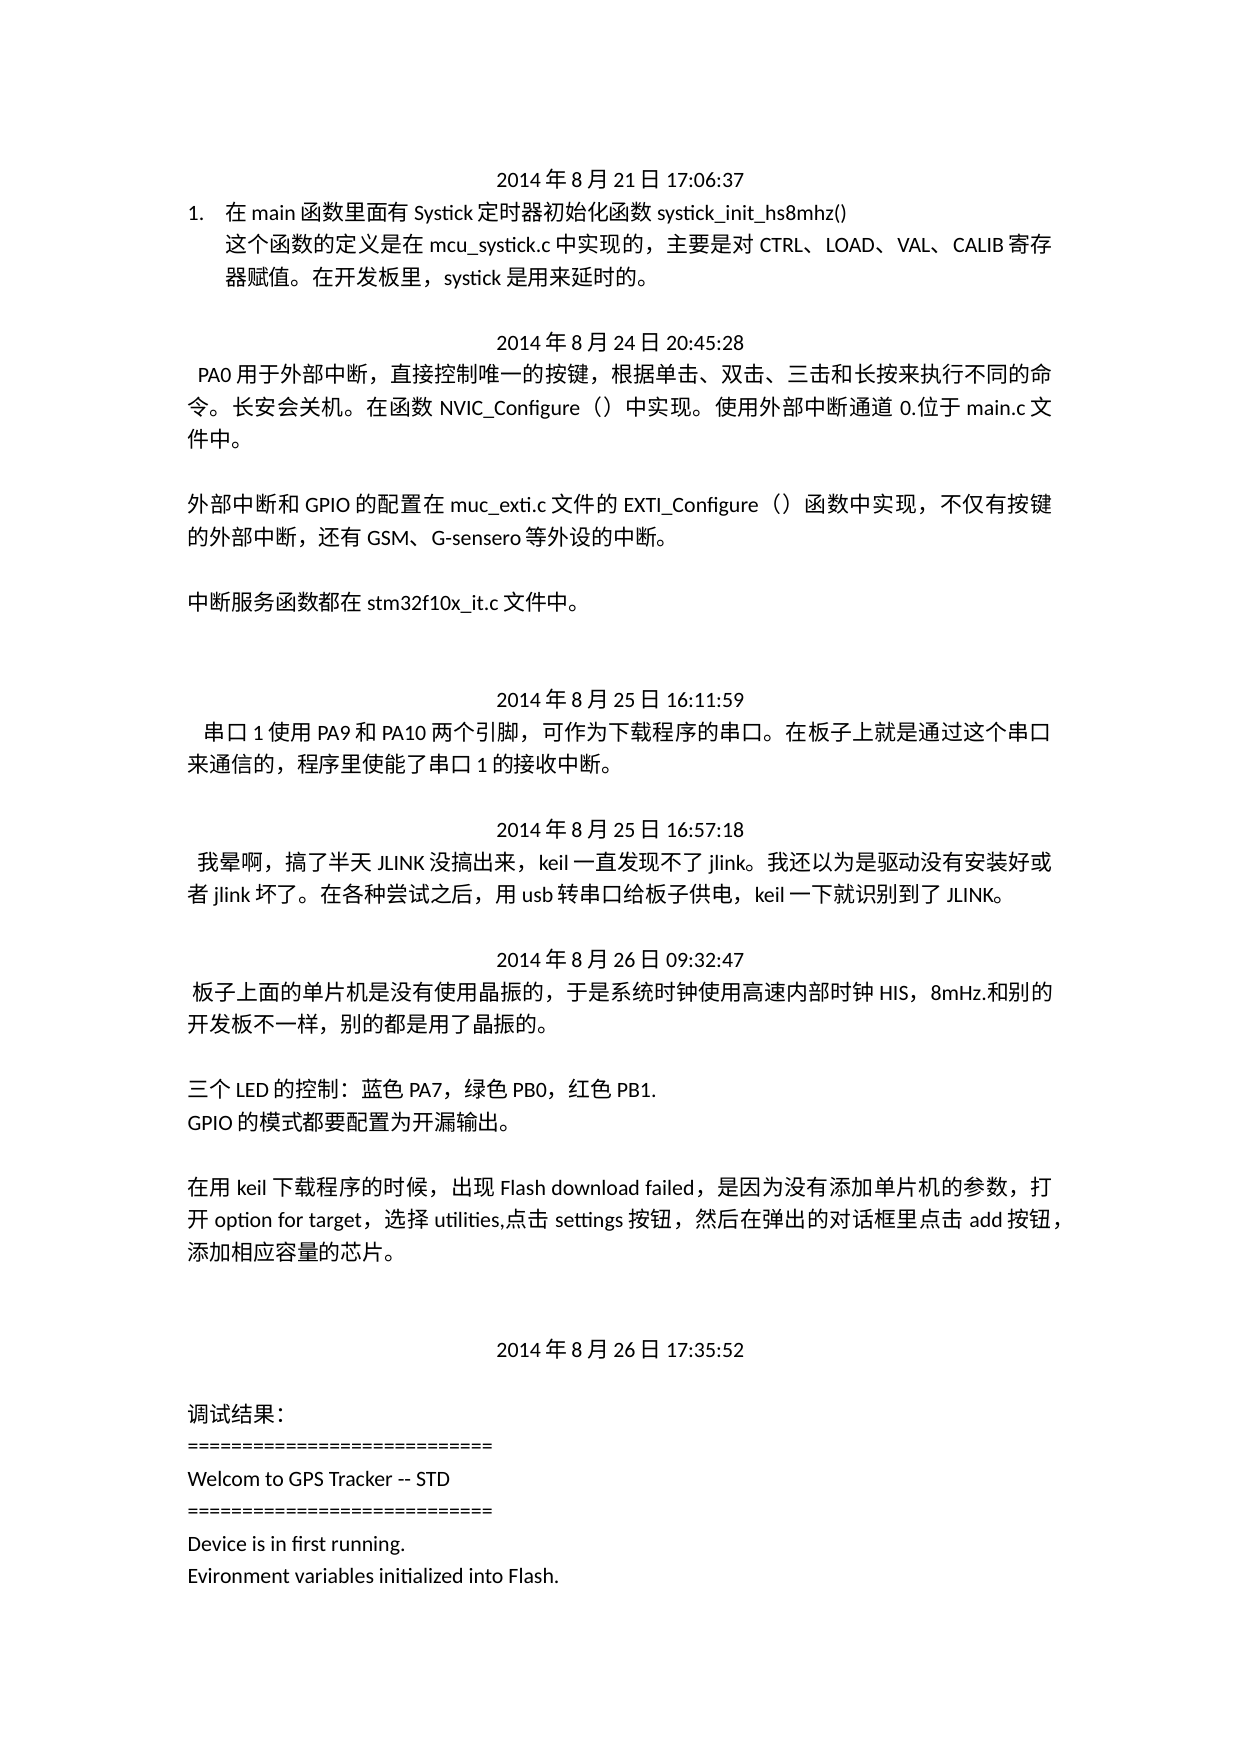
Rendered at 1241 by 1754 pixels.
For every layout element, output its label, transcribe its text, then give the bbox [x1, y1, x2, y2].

text 调试结果： [187, 1397, 1053, 1429]
text 板子上面的单片机是没有使用晶振的，于是系统时钟使用高速内部时钟HIS，8mHz.和别的开发板不一样，别的都是用了晶振的。 [187, 974, 1053, 1039]
text GPIO的模式都要配置为开漏输出。 [187, 1104, 1053, 1137]
text 在用keil下载程序的时候，出现Flash download failed，是因为没有添加单片机的参数，打开option for target，选择utilities,点击settings按钮，然后在弹出的对话框里点击add按钮，添加相应容量的芯片。 [187, 1169, 1053, 1267]
text Evironment variables initialized into Flash. [187, 1559, 1053, 1592]
text 外部中断和GPIO的配置在muc_exti.c文件的EXTI_Configure（）函数中实现，不仅有按键的外部中断，还有GSM、G-sensero等外设的中断。 [187, 487, 1053, 552]
text 2014年8月21日17:06:37 [187, 162, 1053, 194]
text 三个LED的控制：蓝色PA7，绿色PB0，红色PB1. [187, 1072, 1053, 1104]
text Welcom to GPS Tracker -- STD [187, 1462, 1053, 1494]
text Device is in first running. [187, 1527, 1053, 1559]
text 2014年8月25日16:57:18 [187, 812, 1053, 844]
text 2014年8月26日09:32:47 [187, 942, 1053, 974]
text ============================ [187, 1429, 1053, 1462]
text 2014年8月26日17:35:52 [187, 1332, 1053, 1364]
text ============================ [187, 1494, 1053, 1527]
list 这个函数的定义是在mcu_systick.c中实现的，主要是对CTRL、LOAD、VAL、CALIB寄存器赋值。在开发板里，systick是用来延时的。 [225, 227, 1053, 292]
list 在main函数里面有Systick定时器初始化函数systick_init_hs8mhz() [187, 194, 1053, 227]
text 串口1使用PA9和PA10两个引脚，可作为下载程序的串口。在板子上就是通过这个串口来通信的，程序里使能了串口1的接收中断。 [187, 714, 1053, 779]
text 2014年8月25日16:11:59 [187, 682, 1053, 714]
text 我晕啊，搞了半天JLINK没搞出来，keil一直发现不了jlink。我还以为是驱动没有安装好或者jlink坏了。在各种尝试之后，用usb转串口给板子供电，keil一下就识别到了JLINK。 [187, 844, 1053, 909]
text 中断服务函数都在stm32f10x_it.c文件中。 [187, 584, 1053, 617]
text PA0用于外部中断，直接控制唯一的按键，根据单击、双击、三击和长按来执行不同的命令。长安会关机。在函数NVIC_Configure（）中实现。使用外部中断通道0.位于main.c文件中。 [187, 357, 1053, 454]
text 2014年8月24日20:45:28 [187, 324, 1053, 357]
